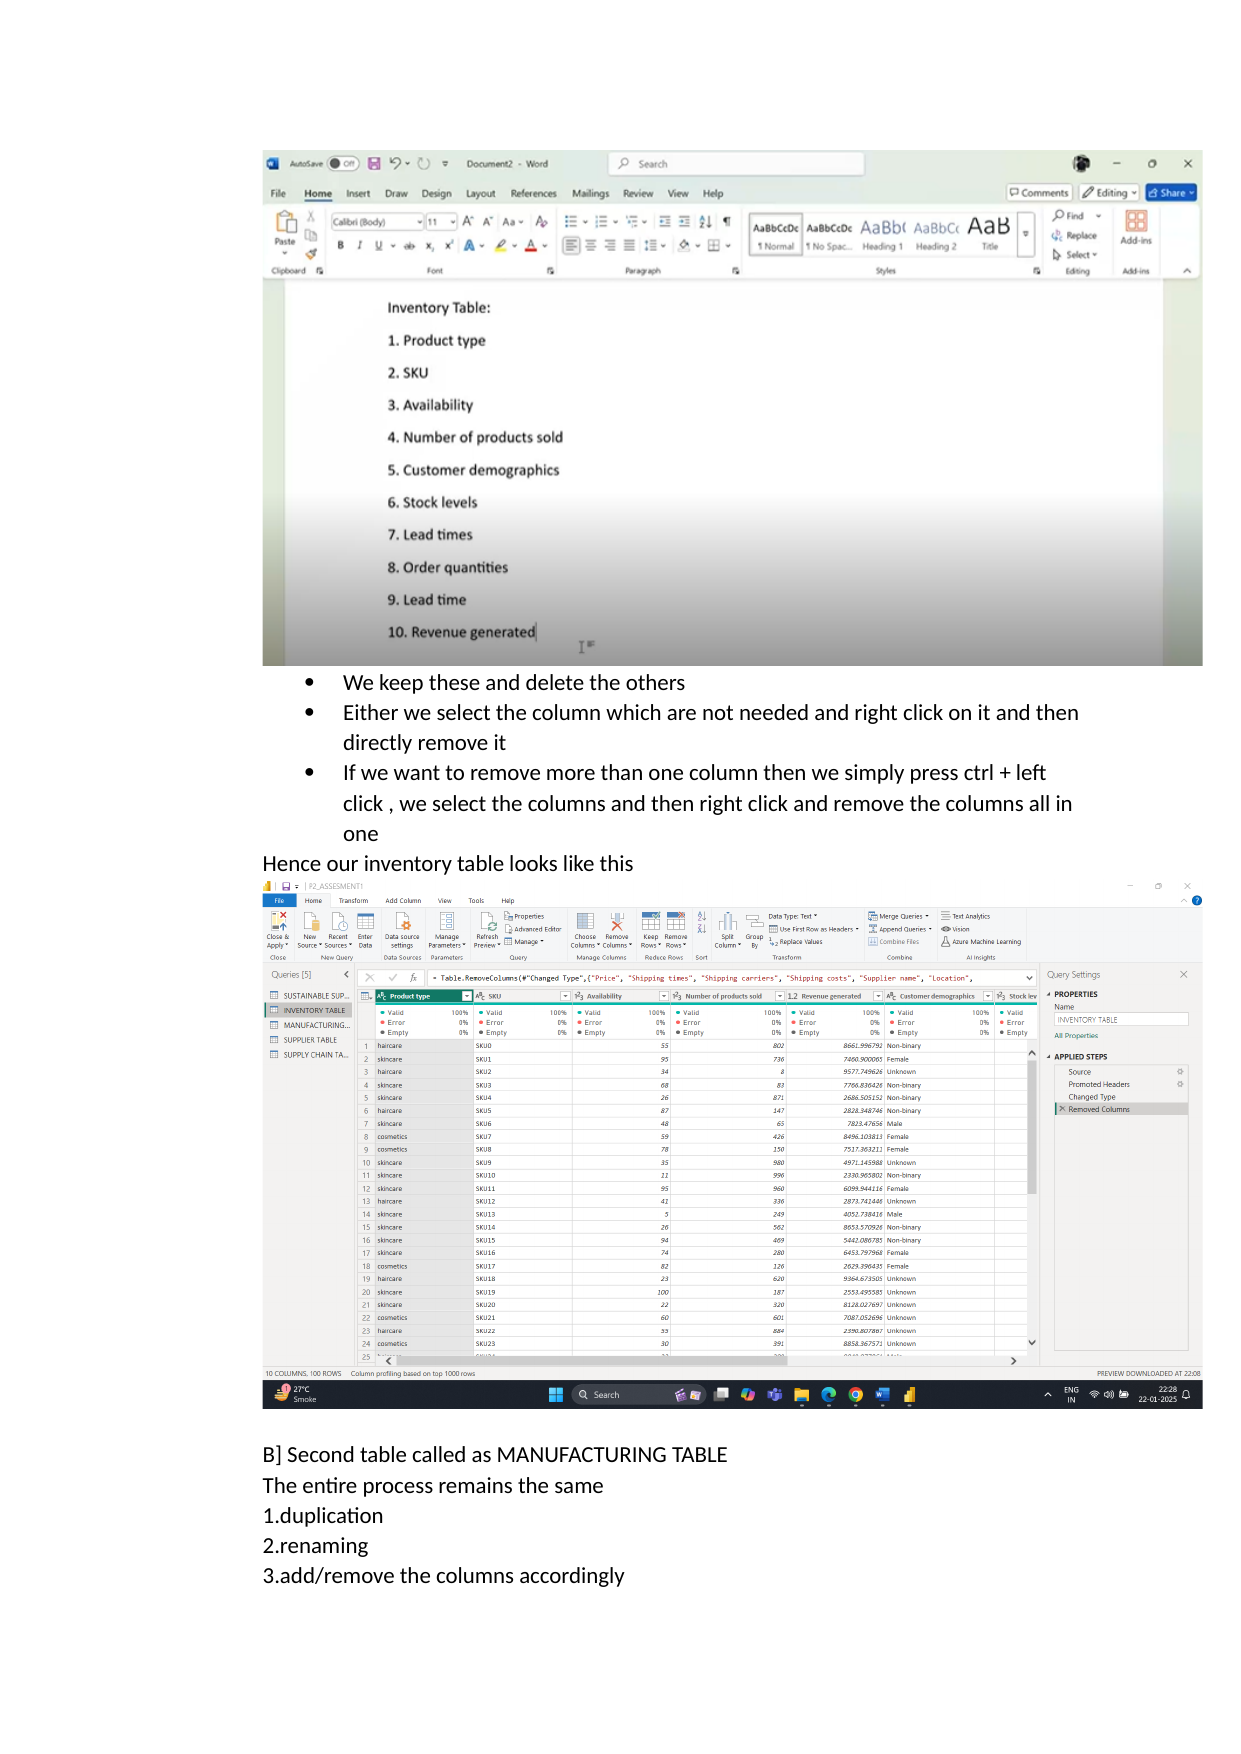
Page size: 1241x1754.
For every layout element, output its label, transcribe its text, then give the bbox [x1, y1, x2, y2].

list If we want to remove more than one column then we simply press ctrl + left click , we select the columns and then right click and remove the columns all in one [305, 758, 1090, 847]
picture [262, 879, 1203, 1409]
list We keep these and delete the others [305, 668, 1090, 696]
list Either we select the column which are not needed and right click on it and then directly remove it [305, 698, 1090, 756]
list Hence our inventory table looks like this [262, 849, 1090, 877]
list The entire process remains the same [262, 1471, 1090, 1499]
list 2.renaming [262, 1531, 1090, 1559]
list 3.add/remove the columns accordingly [262, 1561, 1090, 1589]
list 1.duplication [262, 1501, 1090, 1529]
picture [262, 150, 1203, 666]
list B] Second table called as MANUFACTURING TABLE [262, 1441, 1090, 1469]
